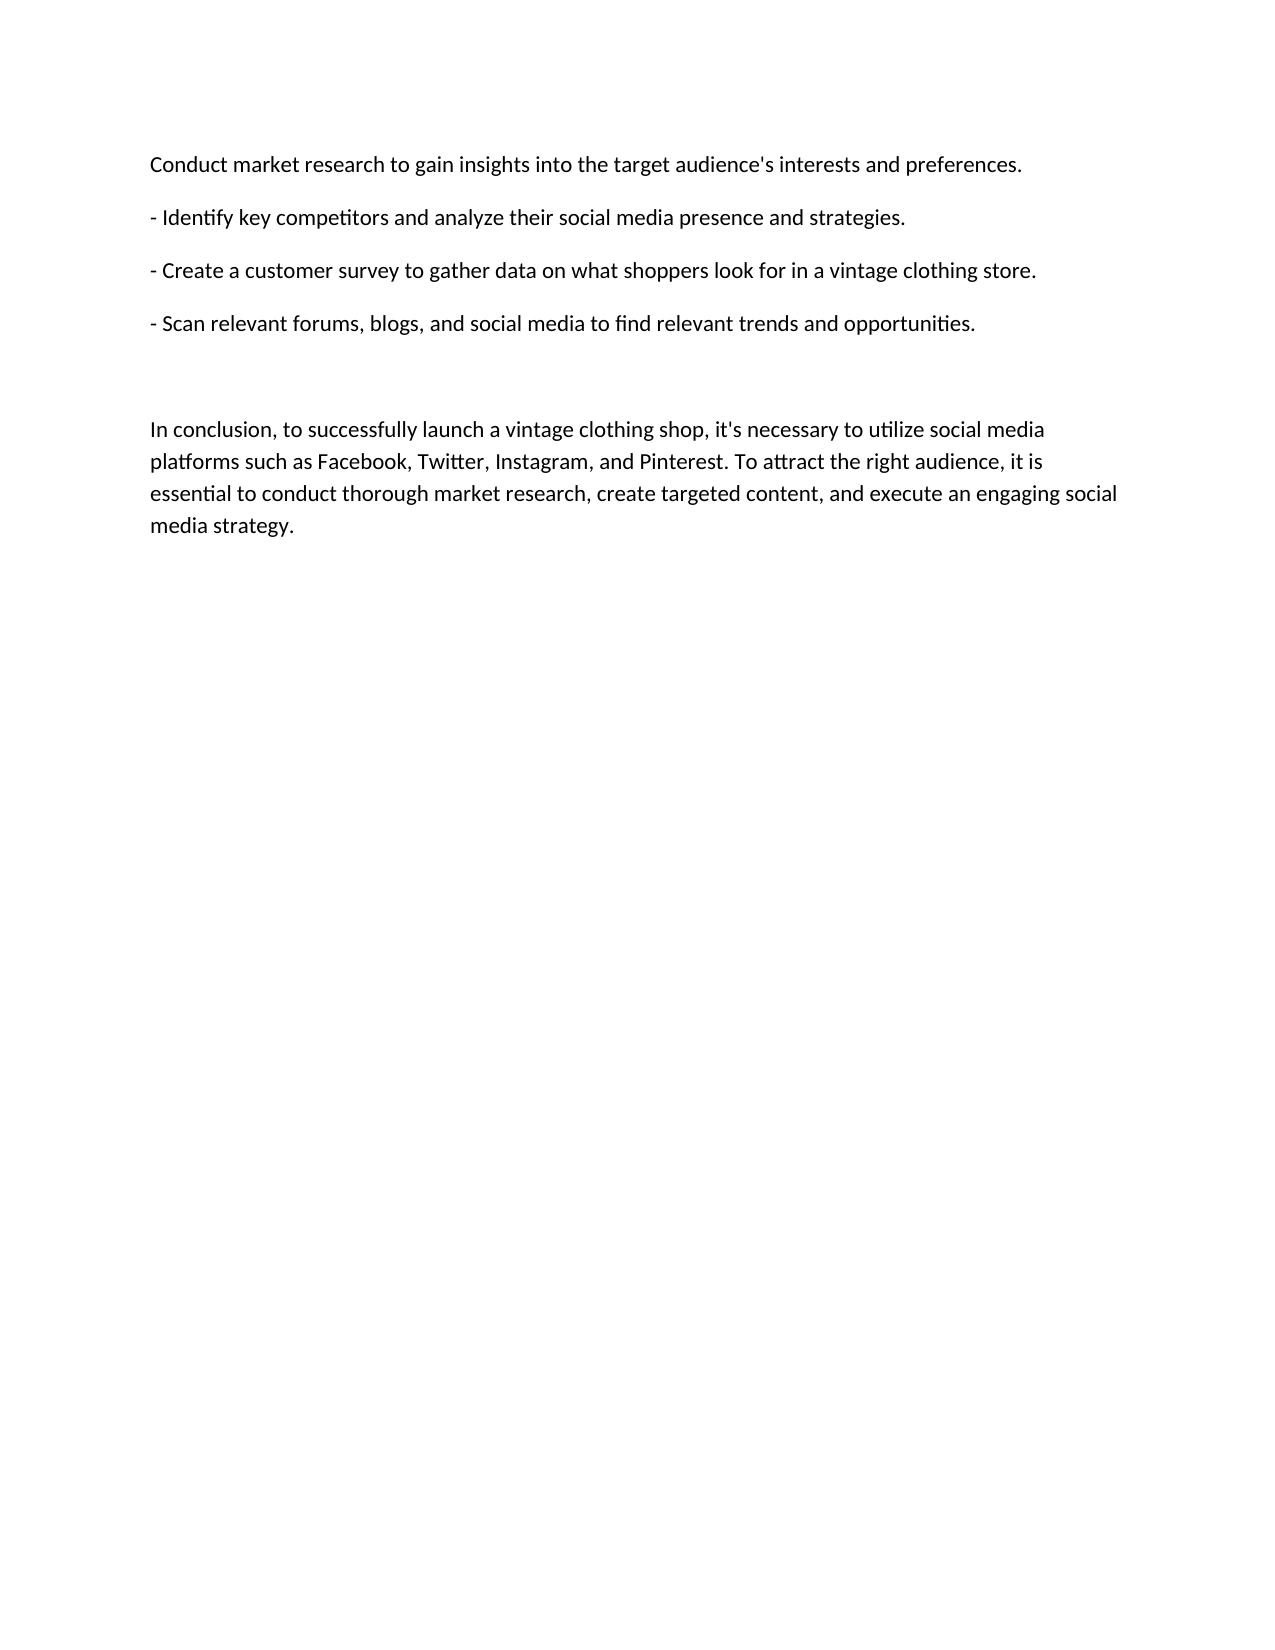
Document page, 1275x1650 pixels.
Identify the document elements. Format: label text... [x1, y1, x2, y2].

text - Scan relevant forums, blogs, and social media to find relevant trends and opportunities. [150, 309, 1125, 337]
text Conduct market research to gain insights into the target audience's interests and preferences. [150, 150, 1125, 178]
text In conclusion, to successfully launch a vintage clothing shop, it's necessary to utilize social media platforms such as Facebook, Twitter, Instagram, and Pinterest. To attract the right audience, it is essential to conduct thorough market research, create targeted content, and execute an engaging social media strategy. [150, 415, 1125, 540]
text - Create a customer survey to gather data on what shoppers look for in a vintage clothing store. [150, 256, 1125, 284]
text - Identify key competitors and analyze their social media presence and strategies. [150, 203, 1125, 231]
